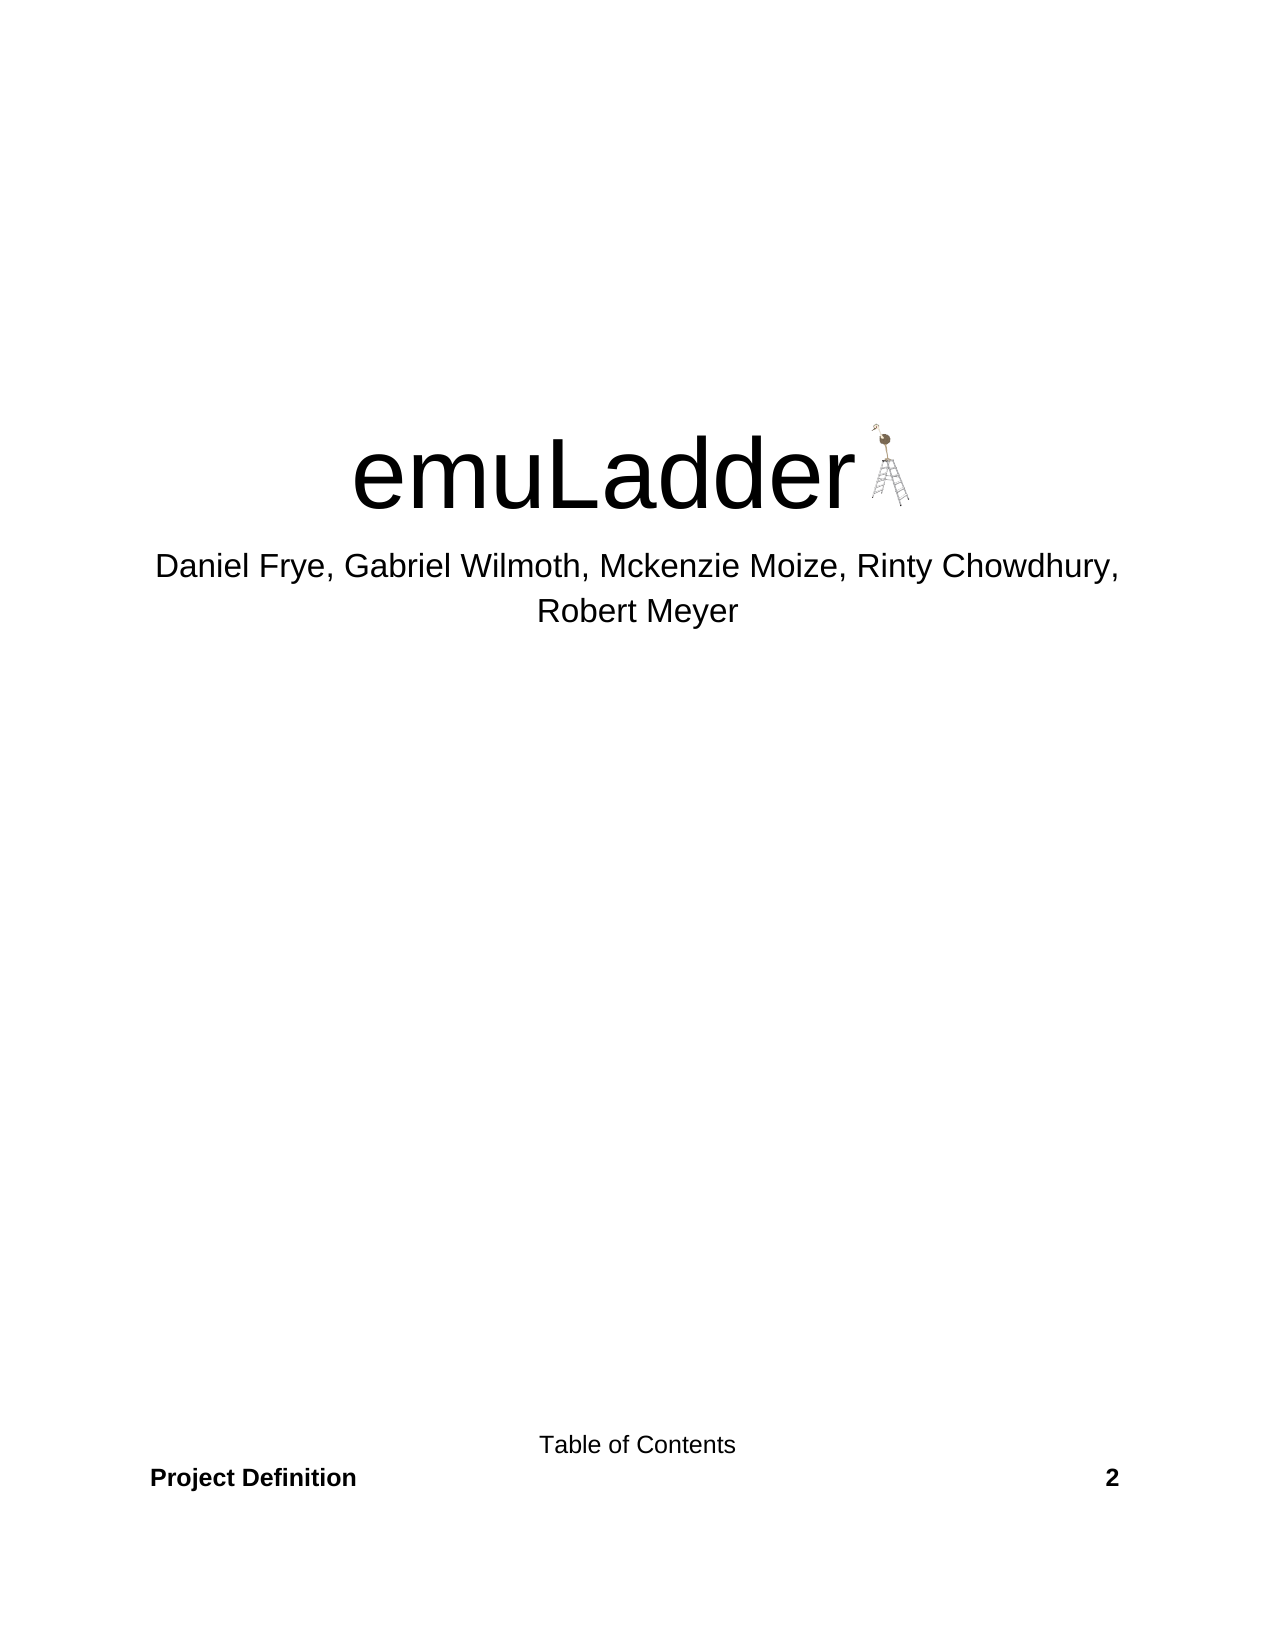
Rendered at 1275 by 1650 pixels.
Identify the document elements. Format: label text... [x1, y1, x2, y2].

picture [857, 421, 924, 509]
text Daniel Frye, Gabriel Wilmoth, Mckenzie Moize, Rinty Chowdhury, Robert Meyer [150, 547, 1125, 629]
text emuLadder [150, 414, 1125, 529]
text Table of Contents [150, 1430, 1125, 1459]
text Project Definition 2 [150, 1463, 1125, 1492]
